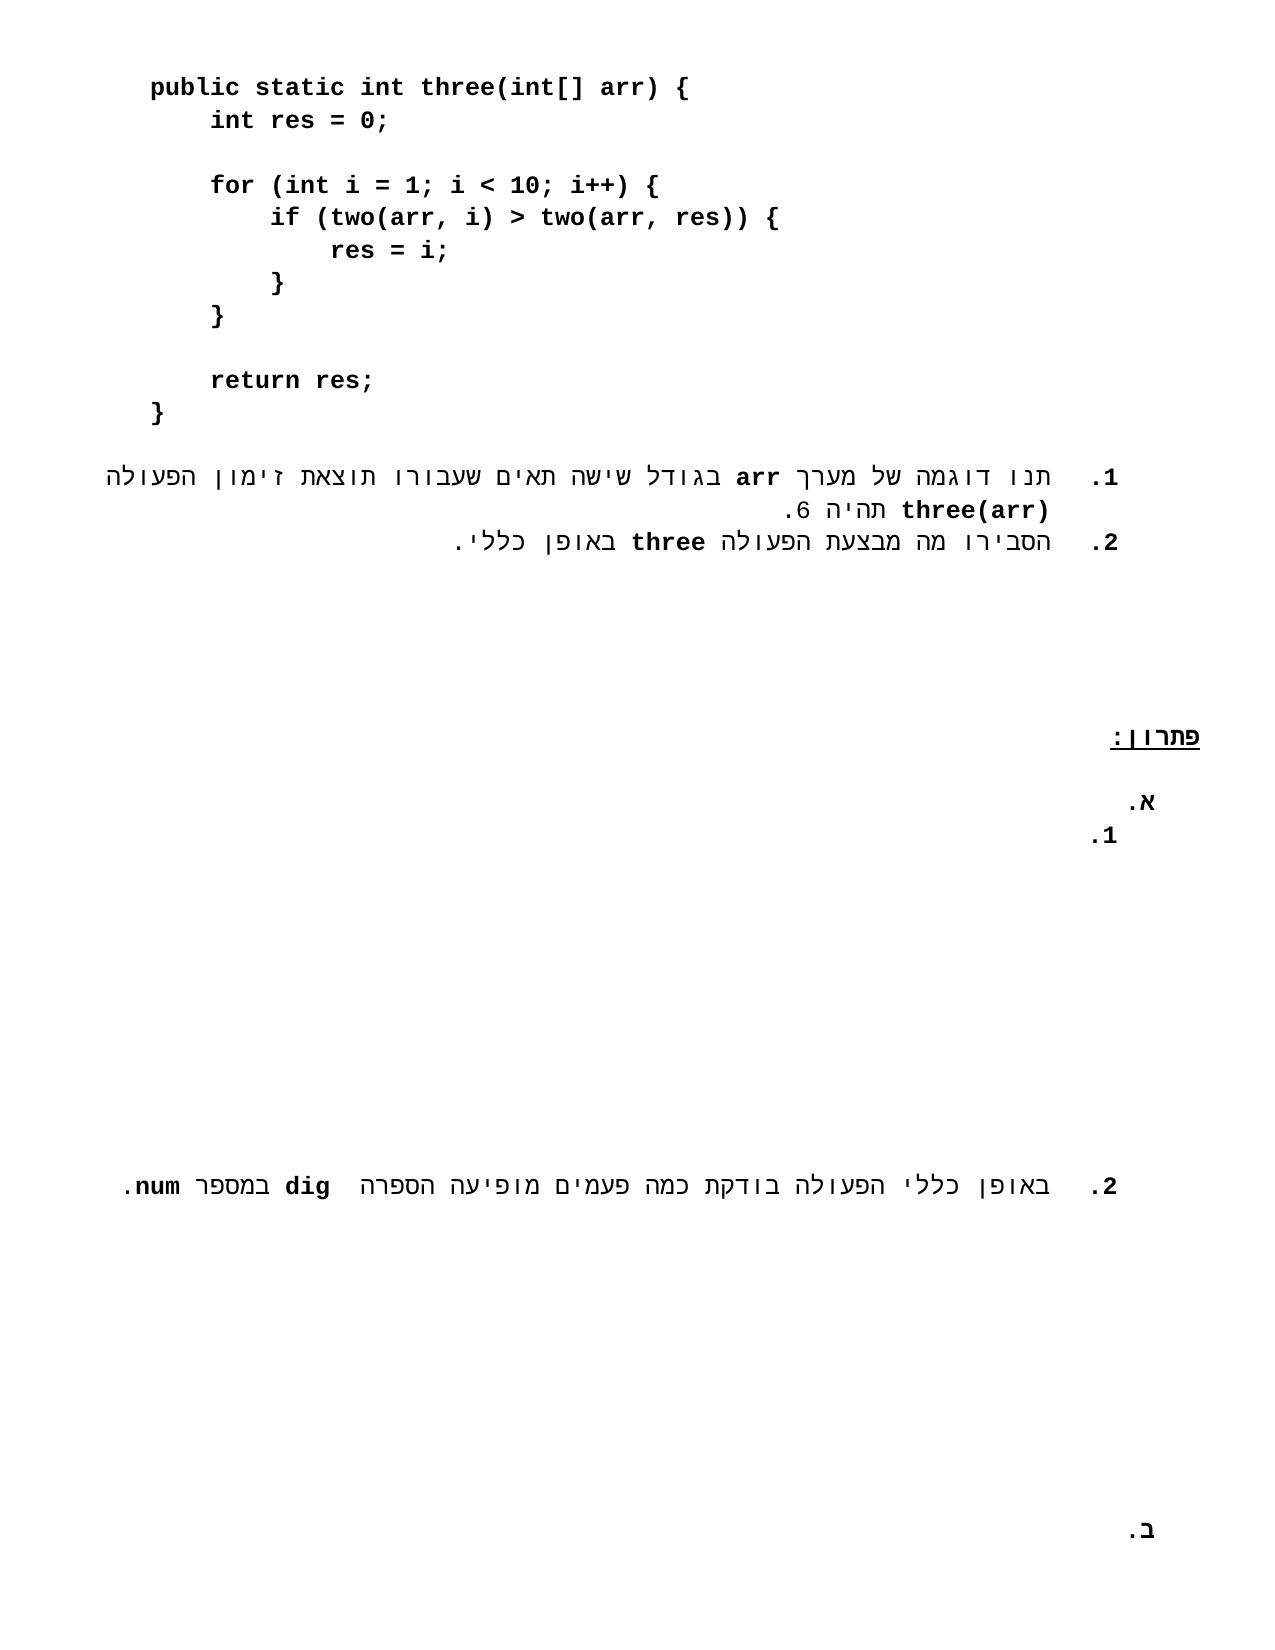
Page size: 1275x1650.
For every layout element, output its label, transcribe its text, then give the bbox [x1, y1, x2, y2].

list } [150, 302, 1200, 331]
text פתרון: [75, 725, 1200, 753]
list הסבירו מה מבצעת הפעולה three באופן כללי. [75, 530, 1088, 558]
list } [150, 270, 1200, 298]
list res = i; [150, 237, 1200, 266]
list באופן כללי הפעולה בודקת כמה פעמים מופיעה הספרה dig במספר num. [75, 1173, 1087, 1202]
list public static int three(int[] arr) { [150, 75, 1200, 103]
list for (int i = 1; i < 10; i++) { [150, 172, 1200, 201]
list int res = 0; [150, 107, 1200, 136]
list } [150, 400, 1200, 428]
list תנו דוגמה של מערך arr בגודל שישה תאים שעבורו תוצאת זימון הפעולה three(arr) תהיה 6. [75, 465, 1088, 526]
list return res; [150, 367, 1200, 396]
list if (two(arr, i) > two(arr, res)) { [150, 205, 1200, 233]
